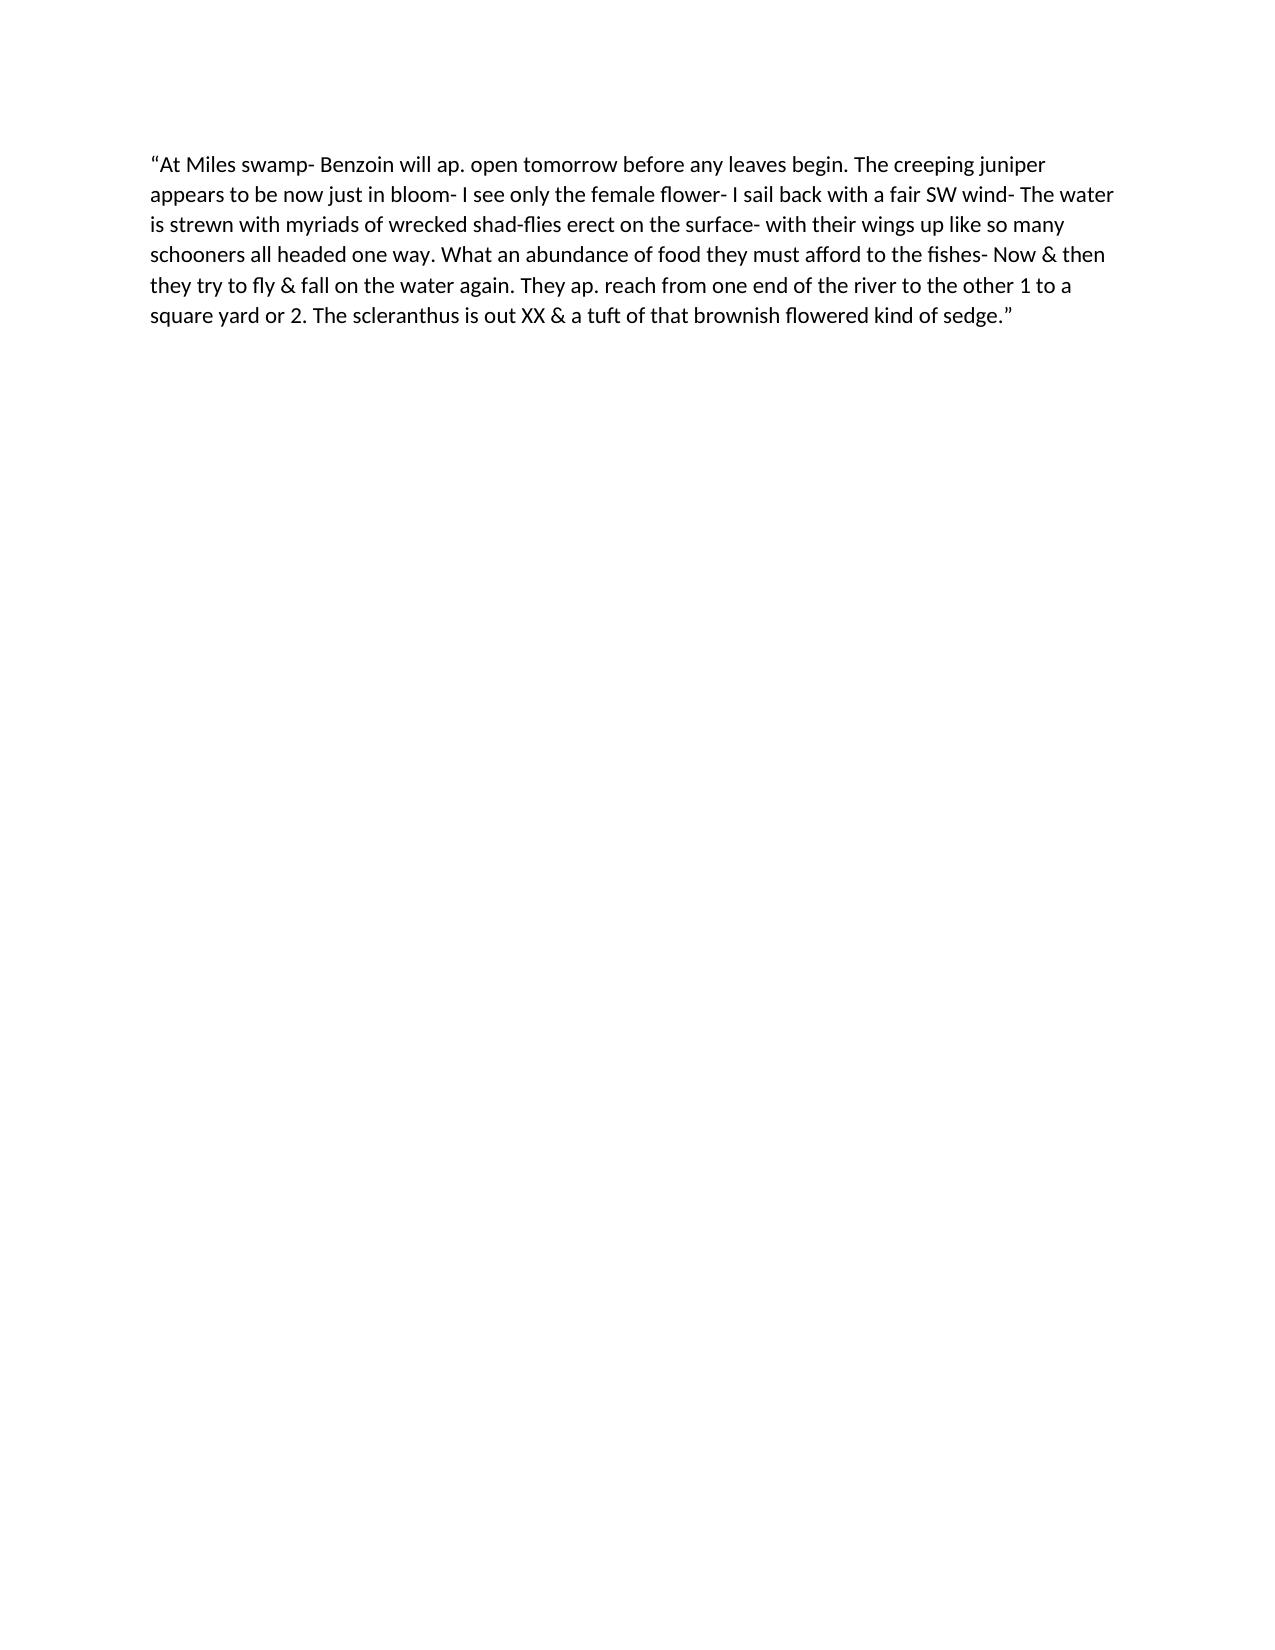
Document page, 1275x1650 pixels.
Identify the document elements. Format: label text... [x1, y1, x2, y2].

text “At Miles swamp- Benzoin will ap. open tomorrow before any leaves begin. The creeping juniper appears to be now just in bloom- I see only the female flower- I sail back with a fair SW wind- The water is strewn with myriads of wrecked shad-flies erect on the surface- with their wings up like so many schooners all headed one way. What an abundance of food they must afford to the fishes- Now & then they try to fly & fall on the water again. They ap. reach from one end of the river to the other 1 to a square yard or 2. The scleranthus is out XX & a tuft of that brownish flowered kind of sedge.” [150, 150, 1125, 329]
